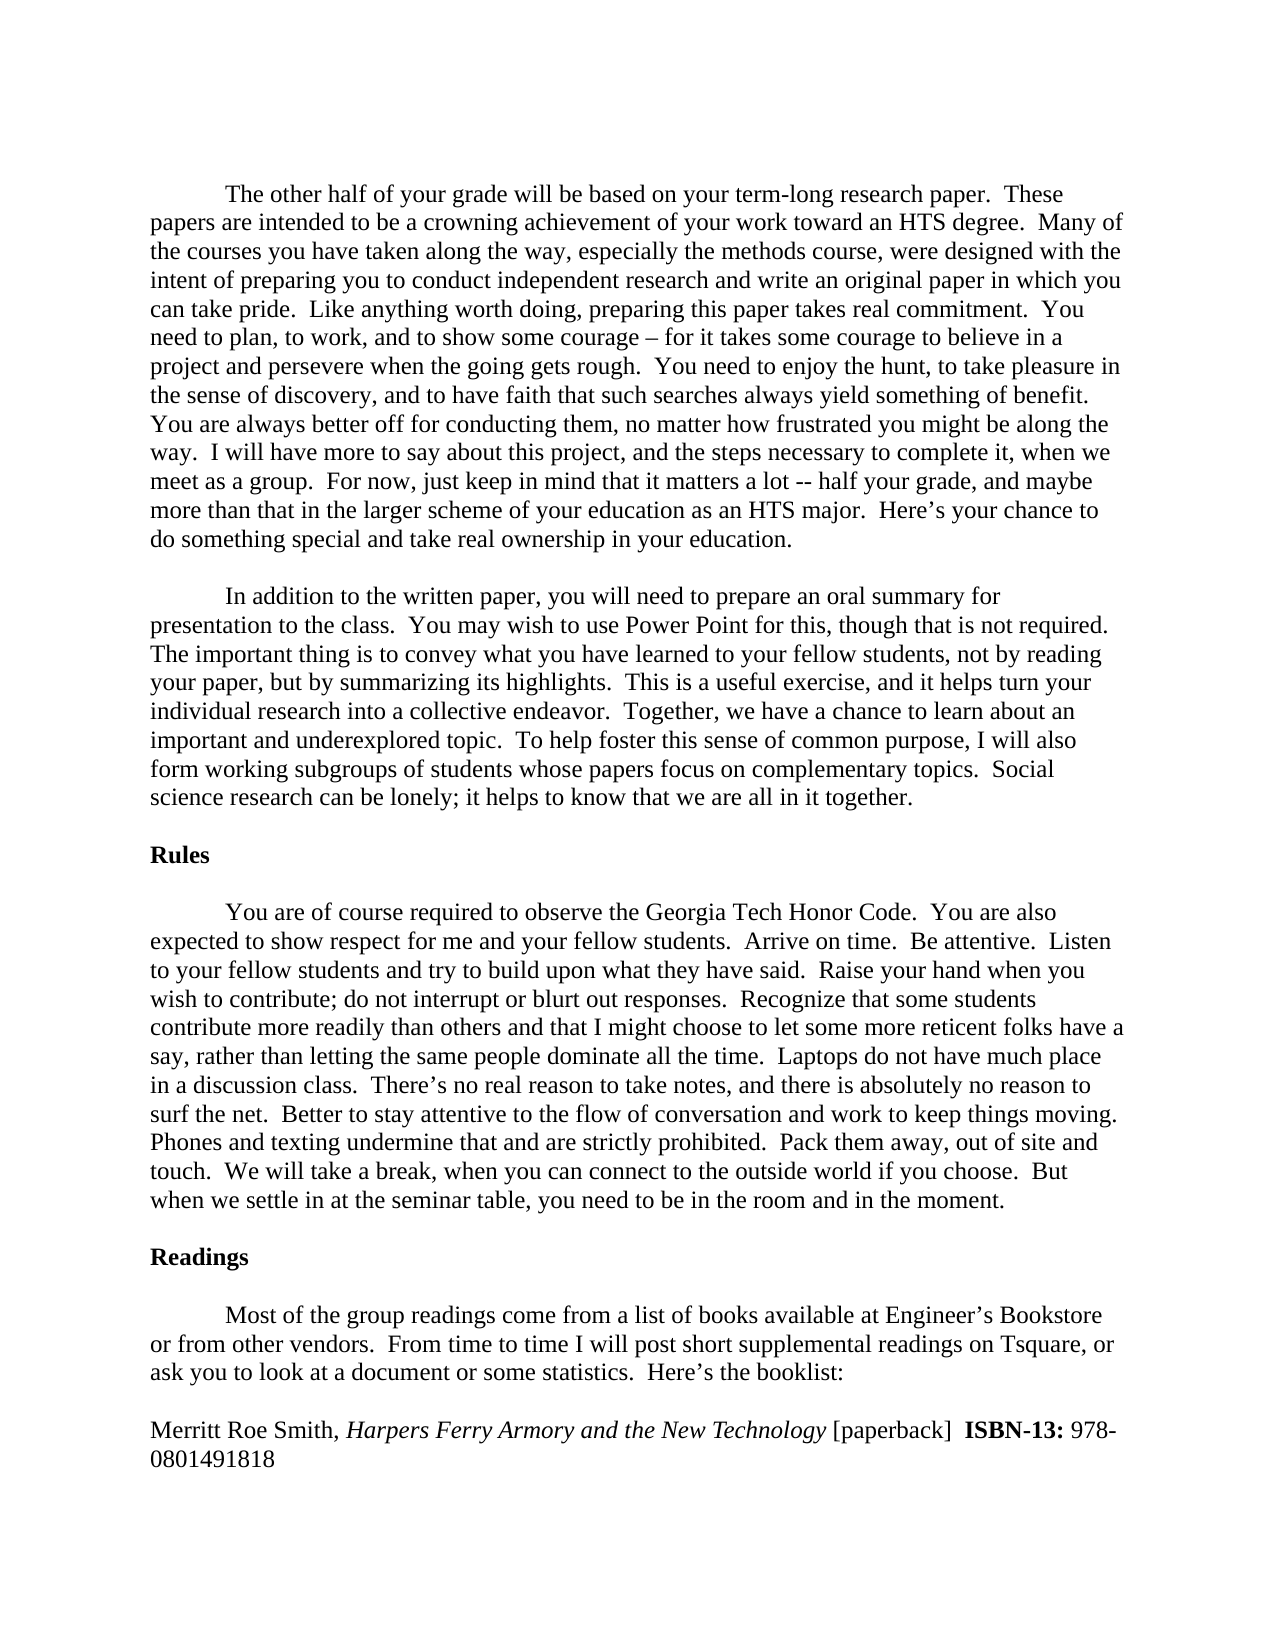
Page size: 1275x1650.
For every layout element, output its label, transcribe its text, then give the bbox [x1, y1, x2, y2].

text You are of course required to observe the Georgia Tech Honor Code. You are also expected to show respect for me and your fellow students. Arrive on time. Be attentive. Listen to your fellow students and try to build upon what they have said. Raise your hand when you wish to contribute; do not interrupt or blurt out responses. Recognize that some students contribute more readily than others and that I might choose to let some more reticent folks have a say, rather than letting the same people dominate all the time. Laptops do not have much place in a discussion class. There’s no real reason to take notes, and there is absolutely no reason to surf the net. Better to stay attentive to the flow of conversation and work to keep things moving. Phones and texting undermine that and are strictly prohibited. Pack them away, out of site and touch. We will take a break, when you can connect to the outside world if you choose. But when we settle in at the seminar table, you need to be in the room and in the moment. [150, 897, 1125, 1214]
text In addition to the written paper, you will need to prepare an oral summary for presentation to the class. You may wish to use Power Point for this, though that is not required. The important thing is to convey what you have learned to your fellow students, not by reading your paper, but by summarizing its highlights. This is a useful exercise, and it helps turn your individual research into a collective endeavor. Together, we have a chance to learn about an important and underexplored topic. To help foster this sense of common purpose, I will also form working subgroups of students whose papers focus on complementary topics. Social science research can be lonely; it helps to know that we are all in it together. [150, 581, 1125, 811]
text Merritt Roe Smith, Harpers Ferry Armory and the New Technology [paperback] ISBN-13: 978-0801491818 [150, 1415, 1125, 1473]
text The other half of your grade will be based on your term-long research paper. These papers are intended to be a crowning achievement of your work toward an HTS degree. Many of the courses you have taken along the way, especially the methods course, were designed with the intent of preparing you to conduct independent research and write an original paper in which you can take pride. Like anything worth doing, preparing this paper takes real commitment. You need to plan, to work, and to show some courage – for it takes some courage to believe in a project and persevere when the going gets rough. You need to enjoy the hunt, to take pleasure in the sense of discovery, and to have faith that such searches always yield something of benefit. You are always better off for conducting them, no matter how frustrated you might be along the way. I will have more to say about this project, and the steps necessary to complete it, when we meet as a group. For now, just keep in mind that it matters a lot -- half your grade, and maybe more than that in the larger scheme of your education as an HTS major. Here’s your chance to do something special and take real ownership in your education. [150, 179, 1125, 552]
text Readings [150, 1242, 1125, 1271]
text Rules [150, 840, 1125, 869]
text Most of the group readings come from a list of books available at Engineer’s Bookstore or from other vendors. From time to time I will post short supplemental readings on Tsquare, or ask you to look at a document or some statistics. Here’s the booklist: [150, 1300, 1125, 1386]
